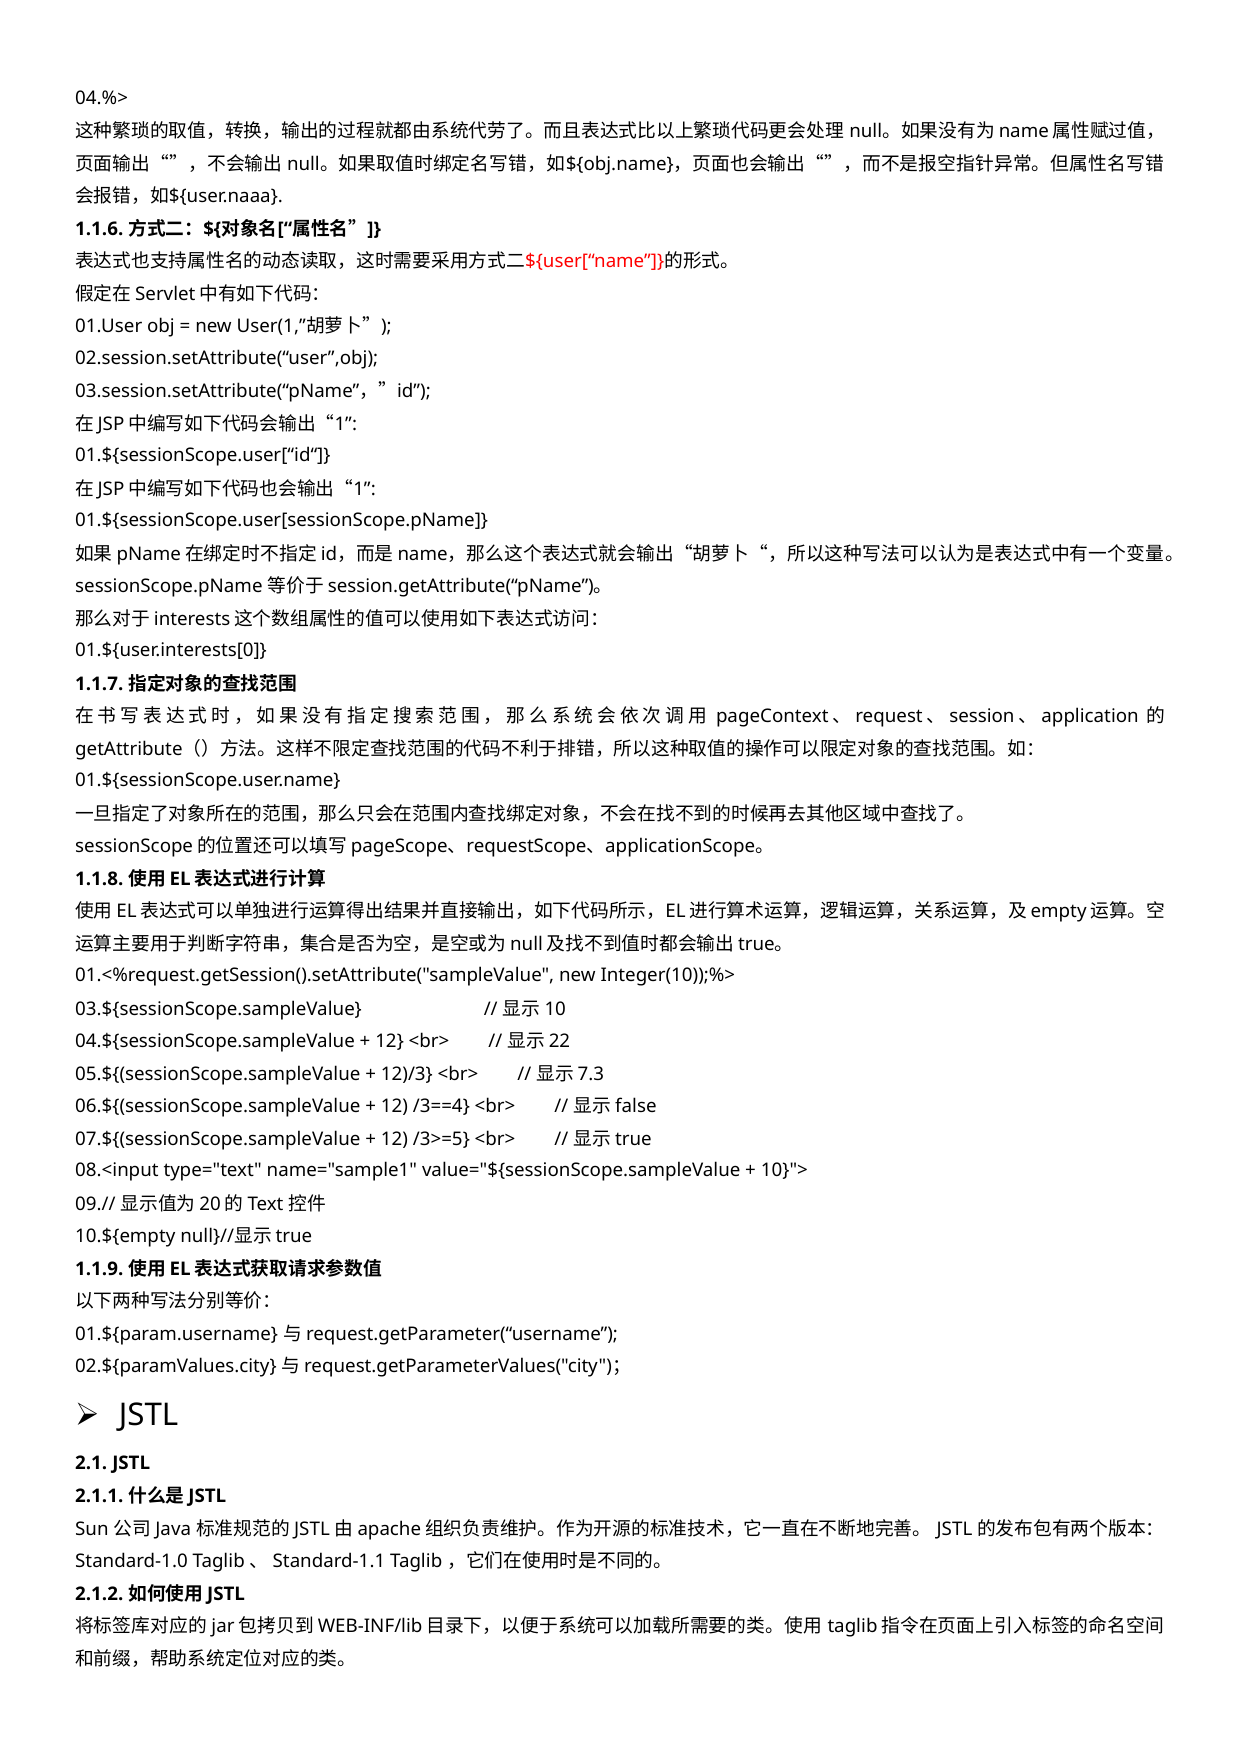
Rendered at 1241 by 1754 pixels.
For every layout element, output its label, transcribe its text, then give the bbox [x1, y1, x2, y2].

text 2.1.2. 如何使用JSTL [75, 1576, 1165, 1608]
text 一旦指定了对象所在的范围，那么只会在范围内查找绑定对象，不会在找不到的时候再去其他区域中查找了。 [75, 796, 1165, 828]
text 03.${sessionScope.sampleValue} // 显示 10 [75, 991, 1165, 1023]
text Sun 公司 Java 标准规范的 JSTL 由 apache组织负责维护。作为开源的标准技术，它一直在不断地完善。 JSTL 的发布包有两个版本： Standard-1.0 Taglib 、 Standard-1.1 Taglib ，它们在使用时是不同的。 [75, 1511, 1165, 1576]
text 如果pName在绑定时不指定id，而是name，那么这个表达式就会输出“胡萝卜“，所以这种写法可以认为是表达式中有一个变量。sessionScope.pName 等价于 session.getAttribute(“pName”)。 [75, 536, 1165, 601]
text 07.${(sessionScope.sampleValue + 12) /3>=5} <br> // 显示 true [75, 1121, 1165, 1153]
text 1.1.8. 使用EL表达式进行计算 [75, 861, 1165, 893]
text 06.${(sessionScope.sampleValue + 12) /3==4} <br> // 显示 false [75, 1088, 1165, 1121]
text 01.${sessionScope.user.name} [75, 763, 1165, 796]
text 01.${sessionScope.user[“id“]} [75, 438, 1165, 471]
text 10.${empty null}//显示true [75, 1218, 1165, 1251]
text 在JSP中编写如下代码会输出“1”: [75, 406, 1165, 438]
text 03.session.setAttribute(“pName”，”id”); [75, 373, 1165, 406]
text 05.${(sessionScope.sampleValue + 12)/3} <br> // 显示7.3 [75, 1056, 1165, 1088]
text 表达式也支持属性名的动态读取，这时需要采用方式二${user[“name”]}的形式。 [75, 243, 1165, 276]
text 02.session.setAttribute(“user”,obj); [75, 341, 1165, 373]
text 01.${user.interests[0]} [75, 633, 1165, 666]
text 以下两种写法分别等价： [75, 1283, 1165, 1316]
text 01.<%request.getSession().setAttribute("sampleValue", new Integer(10));%> [75, 958, 1165, 991]
text 1.1.6. 方式二：${对象名[“属性名”]} [75, 211, 1165, 243]
text 将标签库对应的jar包拷贝到WEB-INF/lib目录下，以便于系统可以加载所需要的类。使用taglib指令在页面上引入标签的命名空间和前缀，帮助系统定位对应的类。 [75, 1608, 1165, 1673]
text 在JSP中编写如下代码也会输出“1”: [75, 471, 1165, 503]
text 假定在Servlet中有如下代码： [75, 276, 1165, 308]
text 1.1.9. 使用EL表达式获取请求参数值 [75, 1251, 1165, 1283]
text 2.1.1. 什么是JSTL [75, 1478, 1165, 1511]
text 使用EL表达式可以单独进行运算得出结果并直接输出，如下代码所示，EL进行算术运算，逻辑运算，关系运算，及empty运算。空运算主要用于判断字符串，集合是否为空，是空或为null及找不到值时都会输出true。 [75, 893, 1165, 958]
text 01.${sessionScope.user[sessionScope.pName]} [75, 503, 1165, 536]
text 2.1. JSTL [75, 1446, 1165, 1478]
text 04.%> [75, 81, 1165, 113]
text 08.<input type="text" name="sample1" value="${sessionScope.sampleValue + 10}"> [75, 1153, 1165, 1186]
text 01.${param.username} 与 request.getParameter(“username”); [75, 1316, 1165, 1348]
text 09.// 显示值为20的 Text 控件 [75, 1186, 1165, 1218]
text 1.1.7. 指定对象的查找范围 [75, 666, 1165, 698]
text 那么对于interests这个数组属性的值可以使用如下表达式访问： [75, 601, 1165, 633]
text 02.${paramValues.city} 与request.getParameterValues("city")； [75, 1348, 1165, 1381]
text 这种繁琐的取值，转换，输出的过程就都由系统代劳了。而且表达式比以上繁琐代码更会处理null。如果没有为name属性赋过值，页面输出“”，不会输出null。如果取值时绑定名写错，如${obj.name}，页面也会输出“”，而不是报空指针异常。但属性名写错会报错，如${user.naaa}. [75, 113, 1165, 211]
text 04.${sessionScope.sampleValue + 12} <br> // 显示22 [75, 1023, 1165, 1056]
text 01.User obj = new User(1,”胡萝卜”); [75, 308, 1165, 341]
text sessionScope的位置还可以填写pageScope、requestScope、applicationScope。 [75, 828, 1165, 861]
list JSTL [75, 1381, 1165, 1446]
text 在书写表达式时，如果没有指定搜索范围，那么系统会依次调用pageContext、request、session、application的getAttribute（）方法。这样不限定查找范围的代码不利于排错，所以这种取值的操作可以限定对象的查找范围。如： [75, 698, 1165, 763]
